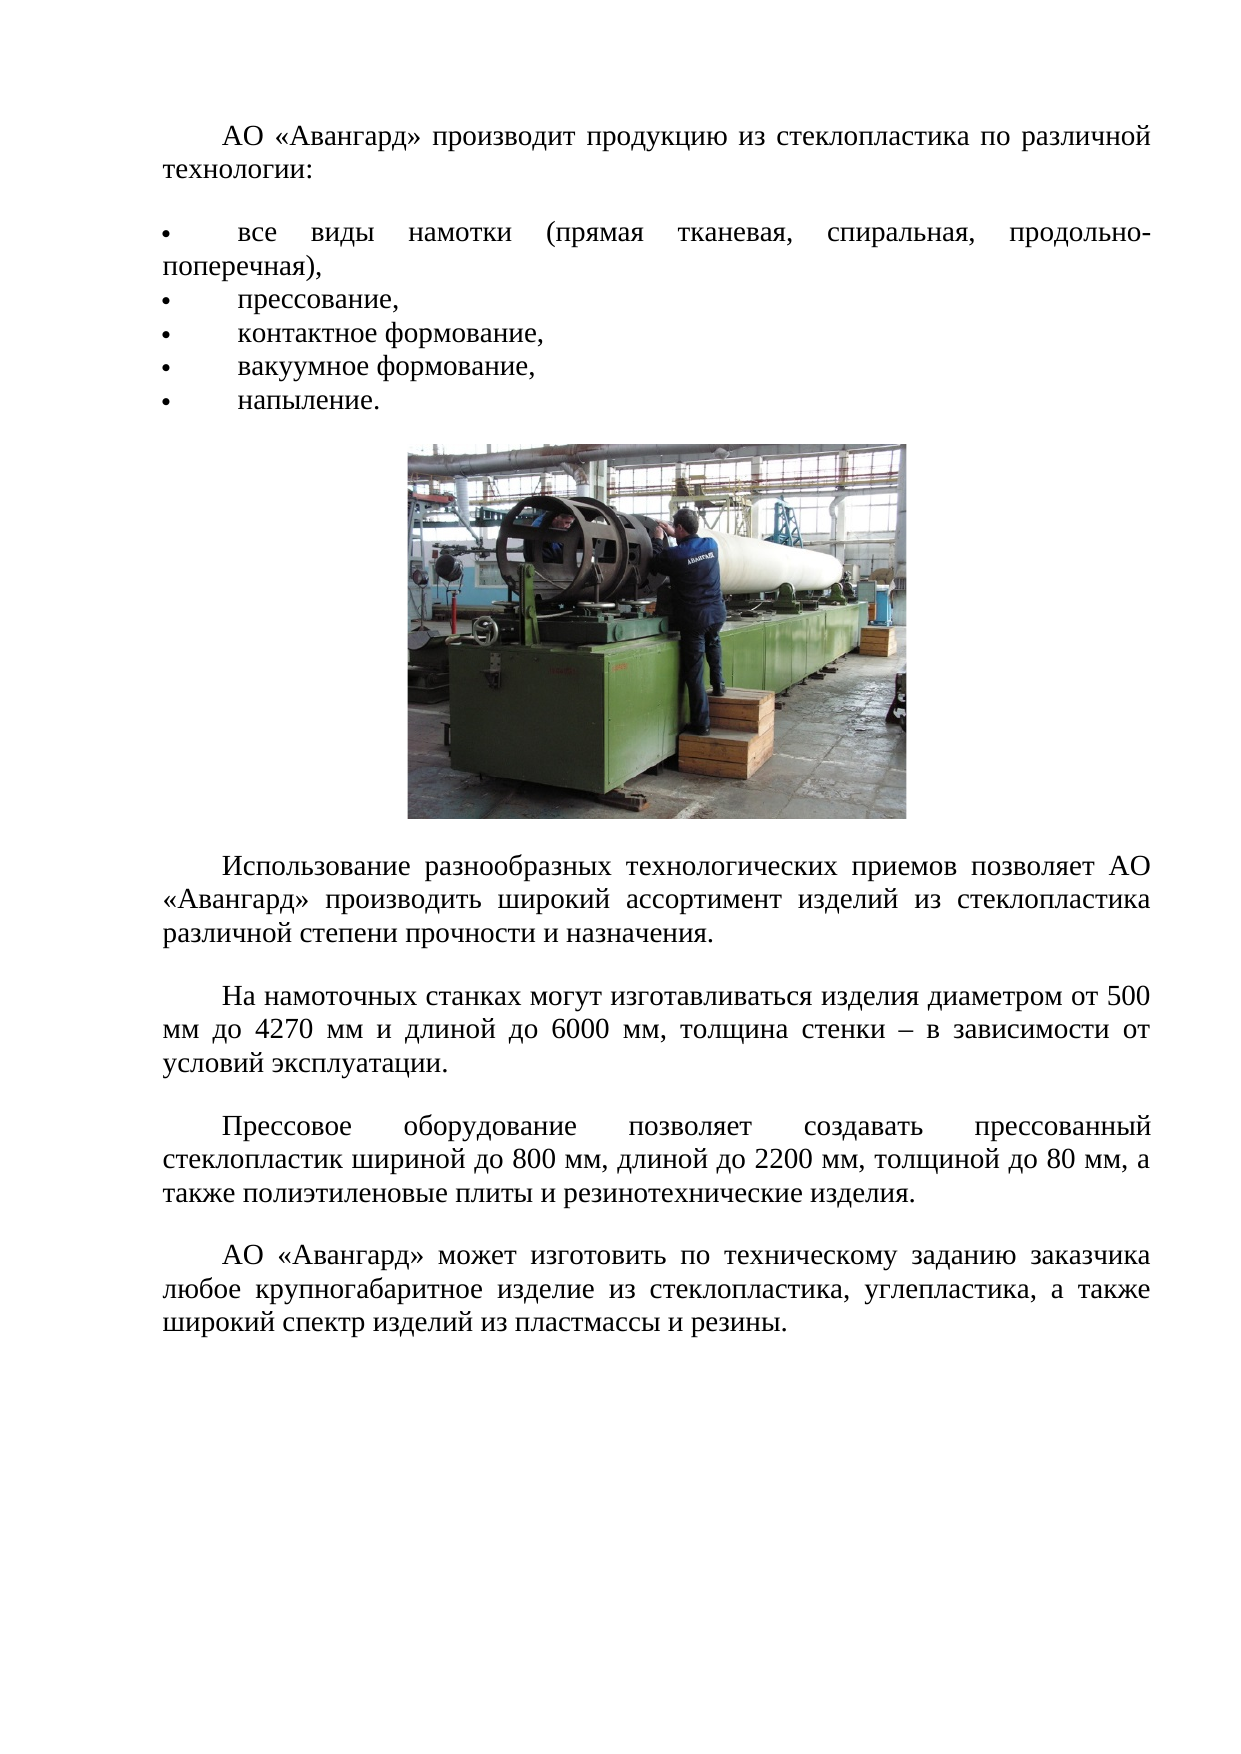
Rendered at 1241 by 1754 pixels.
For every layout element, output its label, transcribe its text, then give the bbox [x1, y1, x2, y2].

text АО «Авангард» производит продукцию из стеклопластика по различной технологии: [162, 118, 1152, 185]
list вакуумное формование, [162, 348, 1152, 382]
list контактное формование, [162, 315, 1152, 348]
text Использование разнообразных технологических приемов позволяет АО «Авангард» производить широкий ассортимент изделий из стеклопластика различной степени прочности и назначения. [162, 848, 1152, 949]
list прессование, [162, 281, 1152, 315]
picture [407, 444, 907, 819]
text Прессовое оборудование позволяет создавать прессованный стеклопластик шириной до 800 мм, длиной до 2200 мм, толщиной до 80 мм, а также полиэтиленовые плиты и резинотехнические изделия. [162, 1108, 1152, 1208]
text На намоточных станках могут изготавливаться изделия диаметром от 500 мм до 4270 мм и длиной до 6000 мм, толщина стенки – в зависимости от условий эксплуатации. [162, 978, 1152, 1078]
list все виды намотки (прямая тканевая, спиральная, продольно-поперечная), [162, 214, 1152, 281]
text АО «Авангард» может изготовить по техническому заданию заказчика любое крупногабаритное изделие из стеклопластика, углепластика, а также широкий спектр изделий из пластмассы и резины. [162, 1237, 1152, 1338]
list напыление. [162, 382, 1152, 416]
